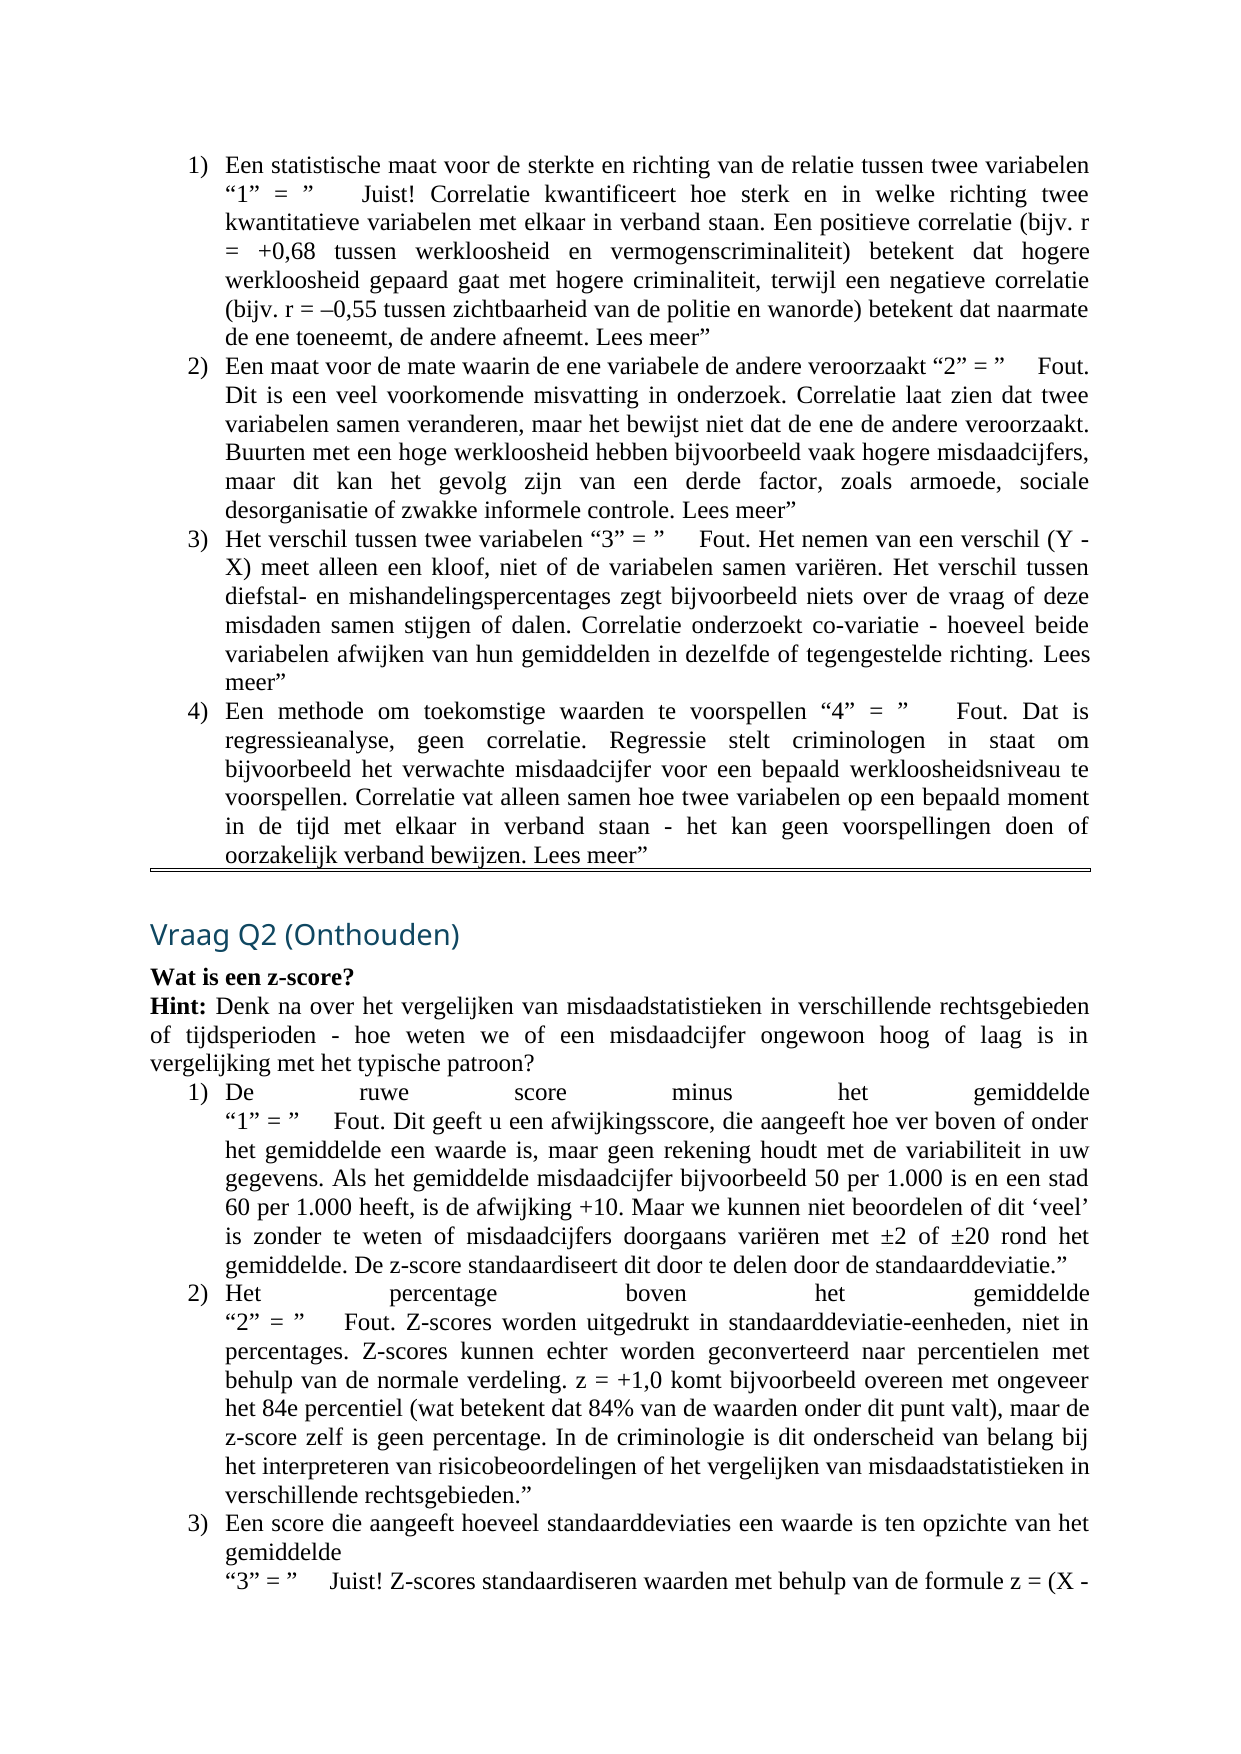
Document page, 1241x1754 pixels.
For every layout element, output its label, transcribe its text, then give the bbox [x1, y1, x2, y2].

subtitle Vraag Q2 (Onthouden) [150, 914, 1090, 954]
list Een statistische maat voor de sterkte en richting van de relatie tussen twee variabelen “1” = ” ✅ Juist! Correlatie kwantificeert hoe sterk en in welke richting twee kwantitatieve variabelen met elkaar in verband staan. Een positieve correlatie (bijv. r = +0,68 tussen werkloosheid en vermogenscriminaliteit) betekent dat hogere werkloosheid gepaard gaat met hogere criminaliteit, terwijl een negatieve correlatie (bijv. r = –0,55 tussen zichtbaarheid van de politie en wanorde) betekent dat naarmate de ene toeneemt, de andere afneemt. Lees meer” [187, 150, 1090, 351]
list Een maat voor de mate waarin de ene variabele de andere veroorzaakt “2” = ” ❌ Fout. Dit is een veel voorkomende misvatting in onderzoek. Correlatie laat zien dat twee variabelen samen veranderen, maar het bewijst niet dat de ene de andere veroorzaakt. Buurten met een hoge werkloosheid hebben bijvoorbeeld vaak hogere misdaadcijfers, maar dit kan het gevolg zijn van een derde factor, zoals armoede, sociale desorganisatie of zwakke informele controle. Lees meer” [187, 351, 1090, 524]
list Het verschil tussen twee variabelen “3” = ” ❌ Fout. Het nemen van een verschil (Y - X) meet alleen een kloof, niet of de variabelen samen variëren. Het verschil tussen diefstal- en mishandelingspercentages zegt bijvoorbeeld niets over de vraag of deze misdaden samen stijgen of dalen. Correlatie onderzoekt co-variatie - hoeveel beide variabelen afwijken van hun gemiddelden in dezelfde of tegengestelde richting. Lees meer” [187, 524, 1090, 696]
list Het percentage boven het gemiddelde “2” = ” ❌ Fout. Z-scores worden uitgedrukt in standaarddeviatie-eenheden, niet in percentages. Z-scores kunnen echter worden geconverteerd naar percentielen met behulp van de normale verdeling. z = +1,0 komt bijvoorbeeld overeen met ongeveer het 84e percentiel (wat betekent dat 84% van de waarden onder dit punt valt), maar de z-score zelf is geen percentage. In de criminologie is dit onderscheid van belang bij het interpreteren van risicobeoordelingen of het vergelijken van misdaadstatistieken in verschillende rechtsgebieden.” [187, 1278, 1090, 1508]
list Een methode om toekomstige waarden te voorspellen “4” = ” ❌ Fout. Dat is regressieanalyse, geen correlatie. Regressie stelt criminologen in staat om bijvoorbeeld het verwachte misdaadcijfer voor een bepaald werkloosheidsniveau te voorspellen. Correlatie vat alleen samen hoe twee variabelen op een bepaald moment in de tijd met elkaar in verband staan - het kan geen voorspellingen doen of oorzakelijk verband bewijzen. Lees meer” [187, 696, 1090, 868]
list De ruwe score minus het gemiddelde “1” = ” ❌ Fout. Dit geeft u een afwijkingsscore, die aangeeft hoe ver boven of onder het gemiddelde een waarde is, maar geen rekening houdt met de variabiliteit in uw gegevens. Als het gemiddelde misdaadcijfer bijvoorbeeld 50 per 1.000 is en een stad 60 per 1.000 heeft, is de afwijking +10. Maar we kunnen niet beoordelen of dit ‘veel’ is zonder te weten of misdaadcijfers doorgaans variëren met ±2 of ±20 rond het gemiddelde. De z-score standaardiseert dit door te delen door de standaarddeviatie.” [187, 1077, 1090, 1278]
